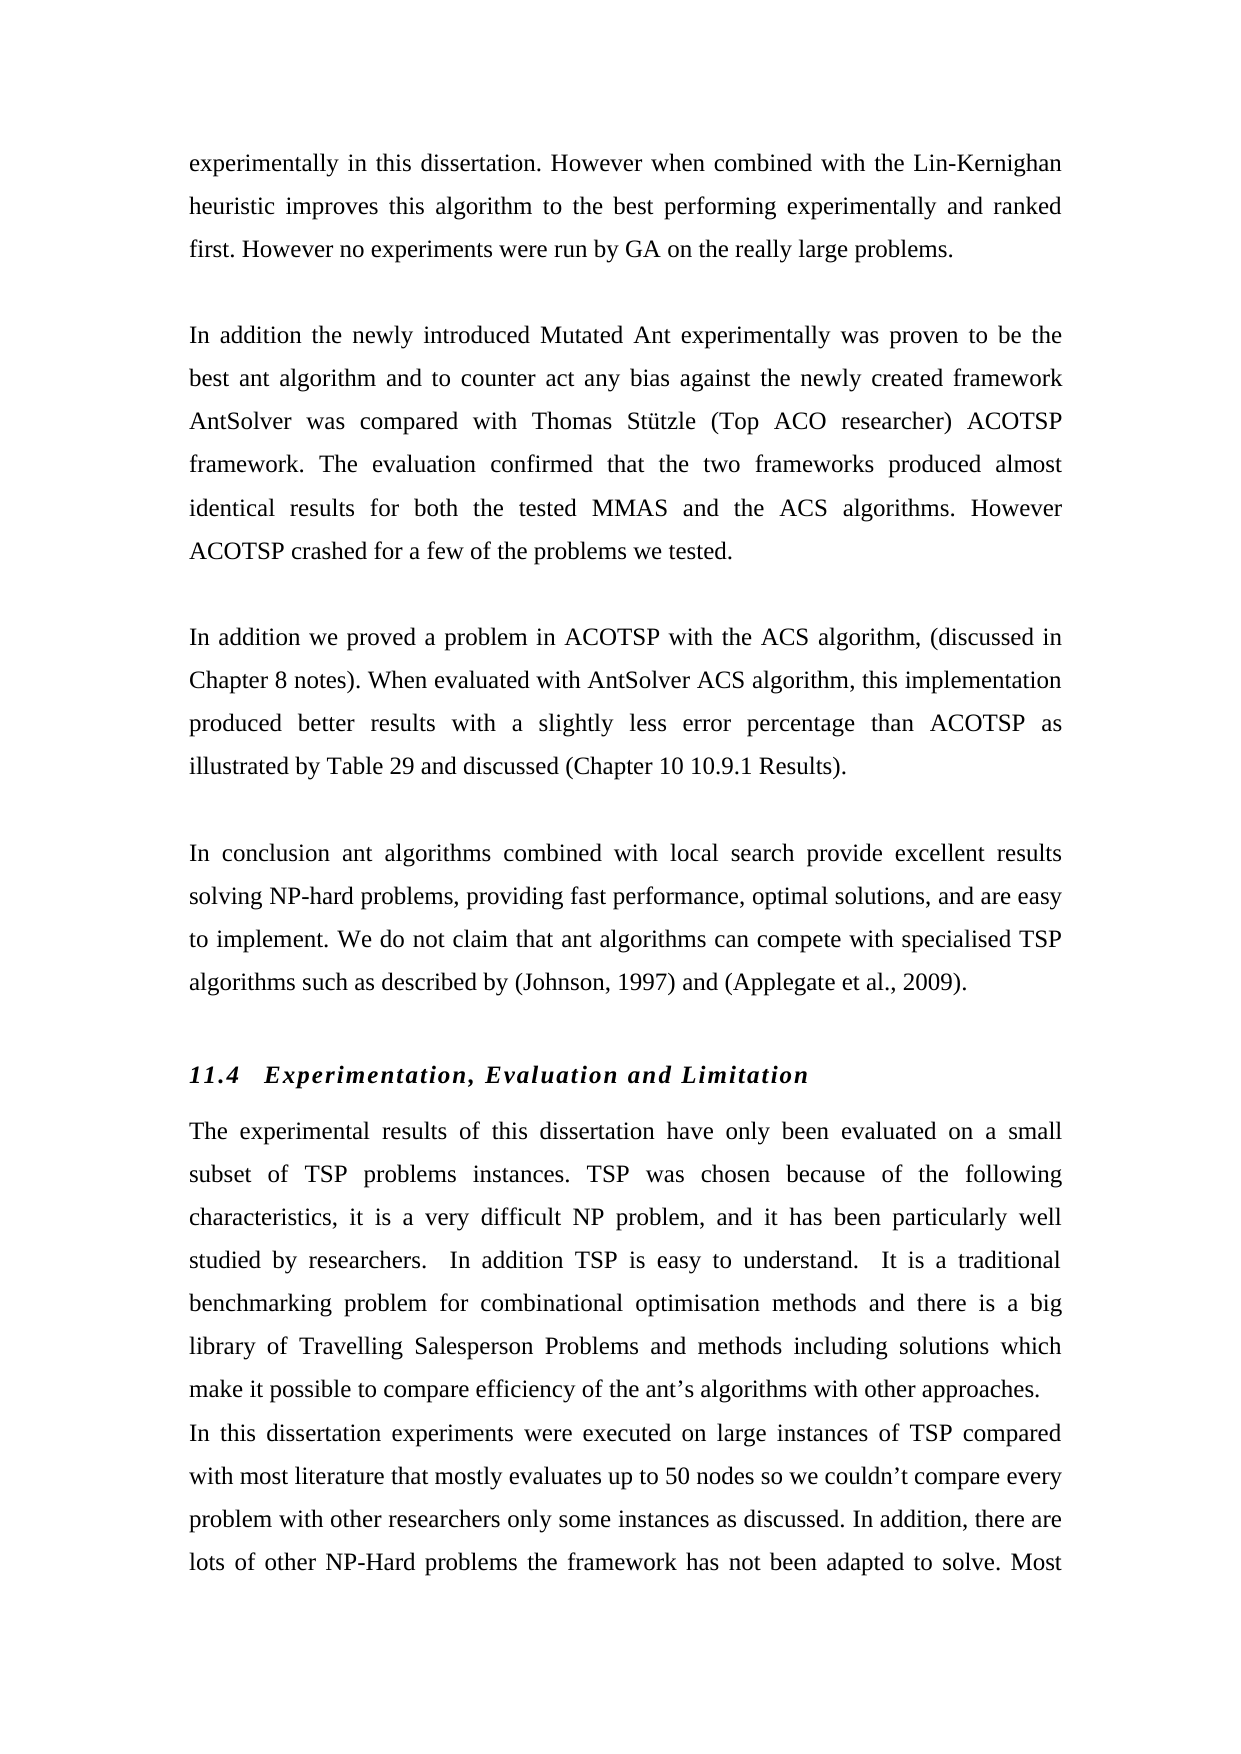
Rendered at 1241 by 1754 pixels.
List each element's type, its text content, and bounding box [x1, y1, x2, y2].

text In addition we proved a problem in ACOTSP with the ACS algorithm, (discussed in Chapter 8 notes). When evaluated with AntSolver ACS algorithm, this implementation produced better results with a slightly less error percentage than ACOTSP as illustrated by Table 29 and discussed (Chapter 10 10.9.1 Results). [189, 622, 1063, 780]
text In addition the newly introduced Mutated Ant experimentally was proven to be the best ant algorithm and to counter act any bias against the newly created framework AntSolver was compared with Thomas Stützle (Top ACO researcher) ACOTSP framework. The evaluation confirmed that the two frameworks produced almost identical results for both the tested MMAS and the ACS algorithms. However ACOTSP crashed for a few of the problems we tested. [189, 320, 1063, 564]
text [189, 148, 1063, 263]
text The experimental results of this dissertation have only been evaluated on a small subset of TSP problems instances. TSP was chosen because of the following characteristics, it is a very difficult NP problem, and it has been particularly well studied by researchers. In addition TSP is easy to understand. It is a traditional benchmarking problem for combinational optimisation methods and there is a big library of Travelling Salesperson Problems and methods including solutions which make it possible to compare efficiency of the ant’s algorithms with other approaches. [189, 1116, 1063, 1403]
text In conclusion ant algorithms combined with local search provide excellent results solving NP-hard problems, providing fast performance, optimal solutions, and are easy to implement. We do not claim that ant algorithms can compete with specialised TSP algorithms such as described by (Johnson, 1997) and (Applegate et al., 2009). [189, 838, 1063, 996]
subtitle 11.4 Experimentation, Evaluation and Limitation [189, 1060, 1063, 1089]
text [189, 1418, 1063, 1576]
